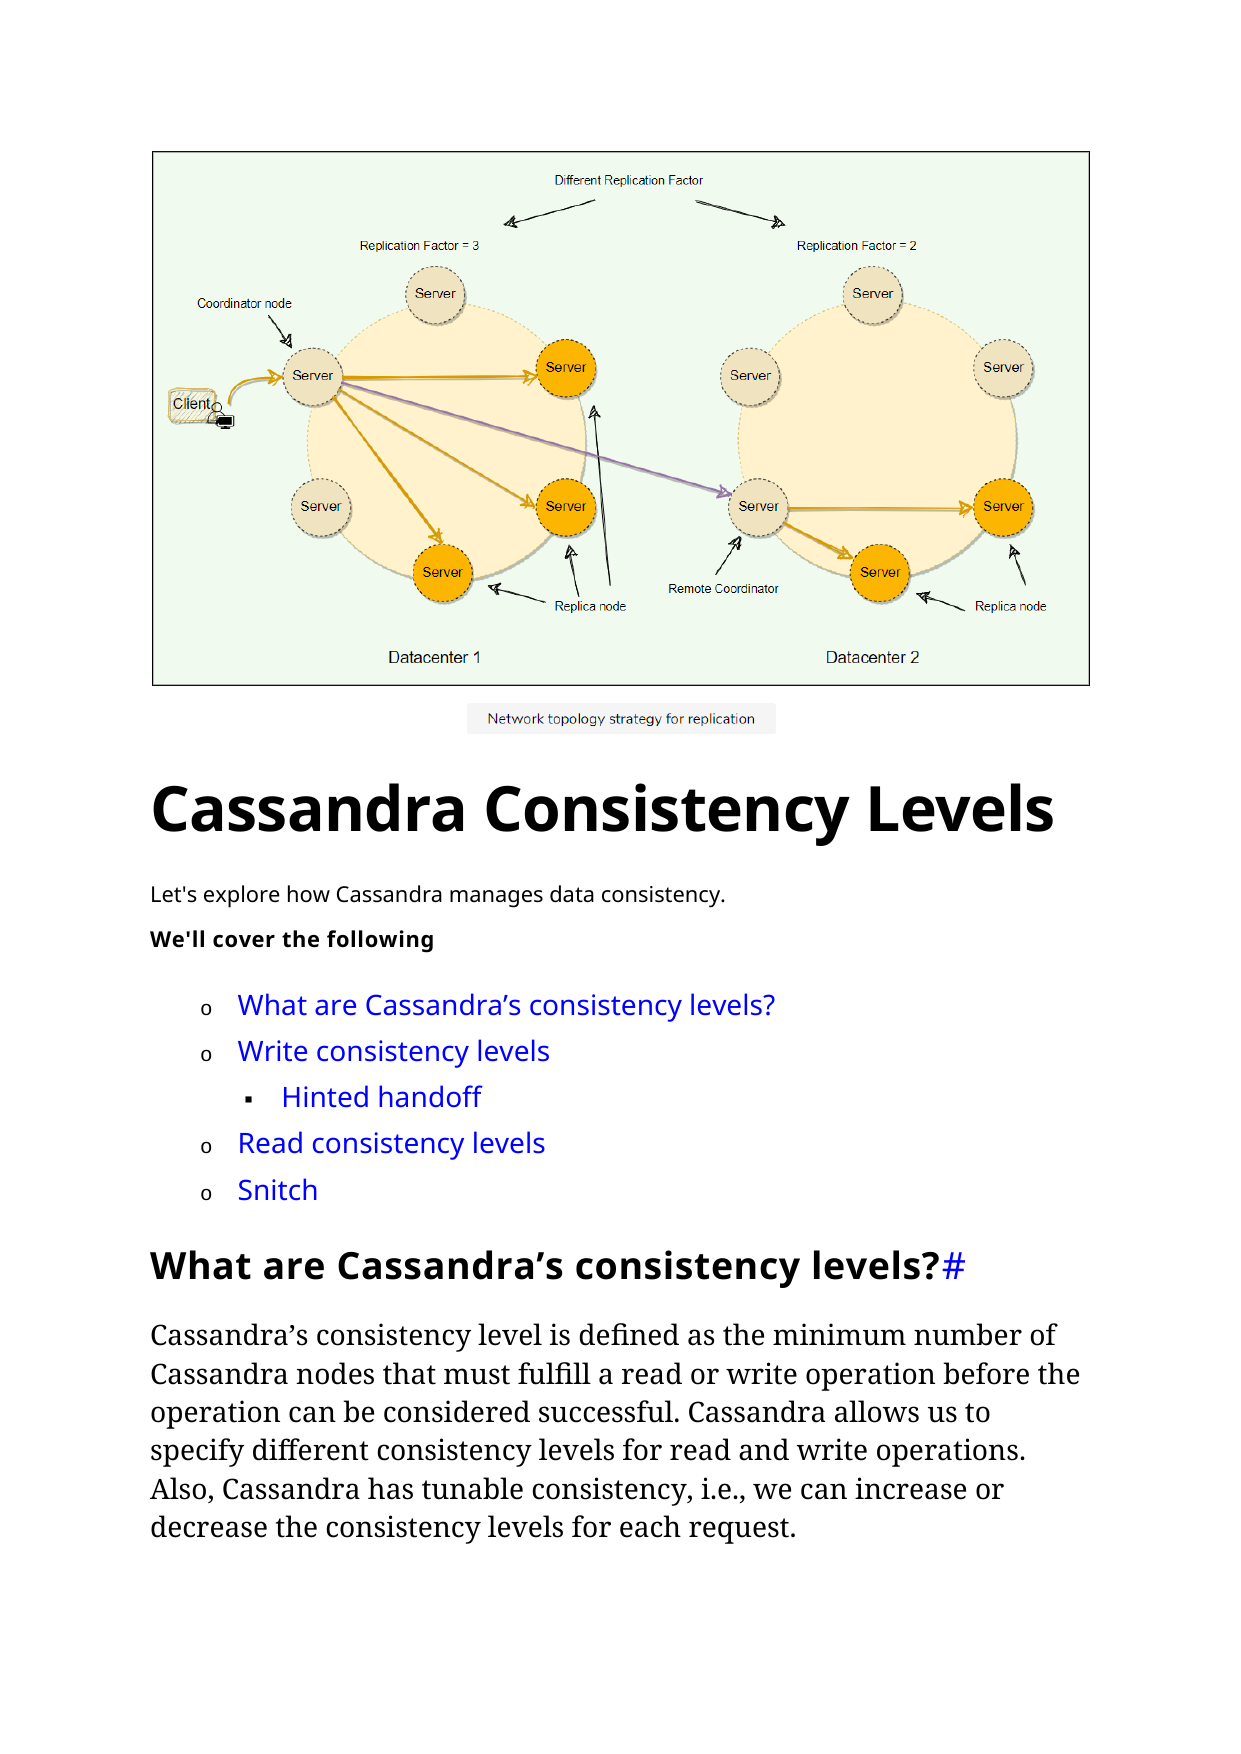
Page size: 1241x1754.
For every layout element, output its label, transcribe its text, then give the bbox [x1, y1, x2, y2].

text Let's explore how Cassandra manages data consistency. [150, 879, 1090, 908]
list Snitch [200, 1170, 1090, 1208]
list Write consistency levels [200, 1032, 1090, 1070]
subtitle What are Cassandra’s consistency levels?# [150, 1239, 1090, 1291]
list Read consistency levels [200, 1124, 1090, 1162]
picture [150, 150, 1091, 734]
list Hinted handoff [244, 1078, 1090, 1116]
list What are Cassandra’s consistency levels? [200, 985, 1090, 1024]
subtitle Cassandra Consistency Levels [150, 764, 1090, 849]
text We'll cover the following [150, 924, 1090, 954]
text Cassandra’s consistency level is defined as the minimum number of Cassandra nodes that must fulfill a read or write operation before the operation can be considered successful. Cassandra allows us to specify different consistency levels for read and write operations. Also, Cassandra has tunable consistency, i.e., we can increase or decrease the consistency levels for each request. [150, 1316, 1090, 1546]
